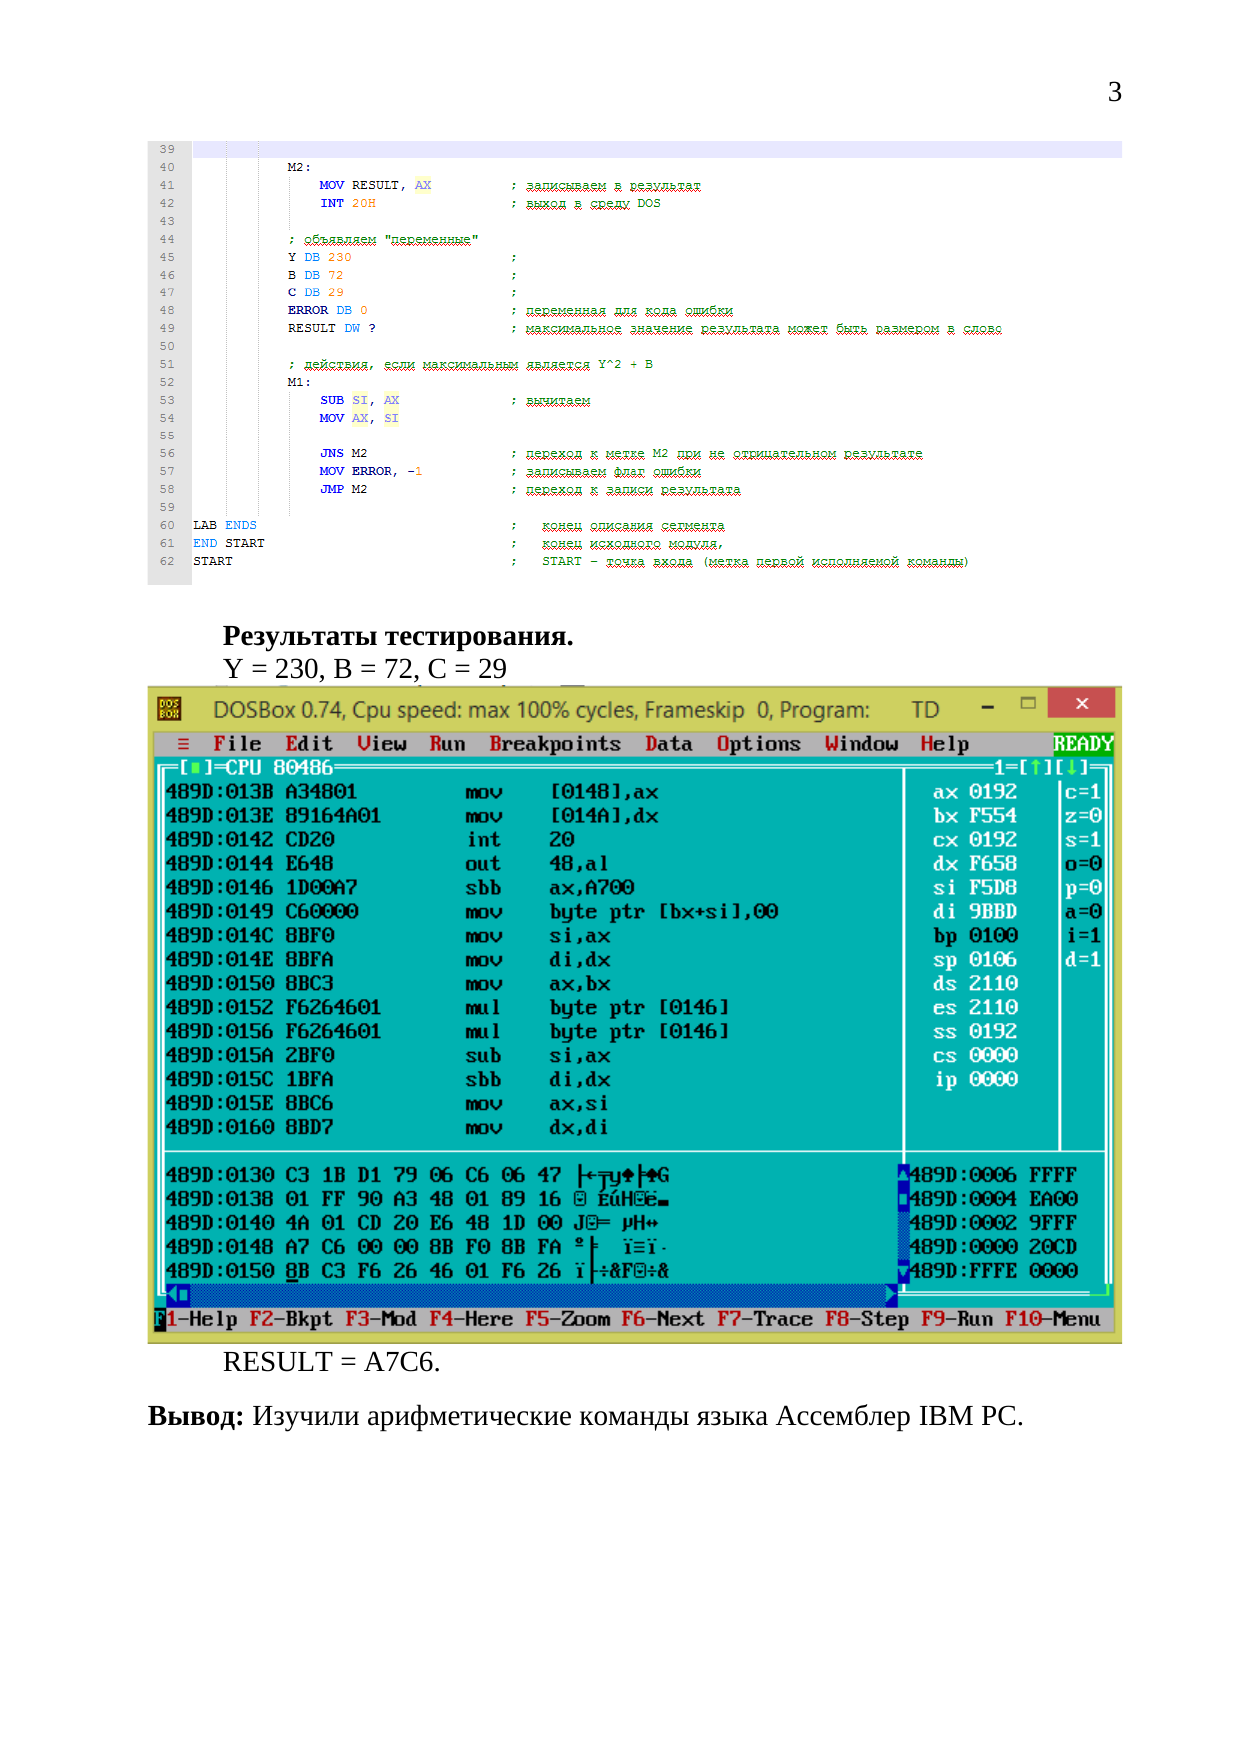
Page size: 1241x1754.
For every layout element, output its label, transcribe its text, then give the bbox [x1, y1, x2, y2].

list RESULT = A7C6. [223, 1344, 1122, 1377]
picture [147, 141, 1123, 585]
text Вывод: Изучили арифметические команды языка Ассемблер IBM PC. [148, 1398, 1122, 1432]
picture [147, 685, 1123, 1344]
list Y = 230, B = 72, C = 29 [223, 652, 1122, 685]
list Результаты тестирования. [223, 618, 1122, 652]
